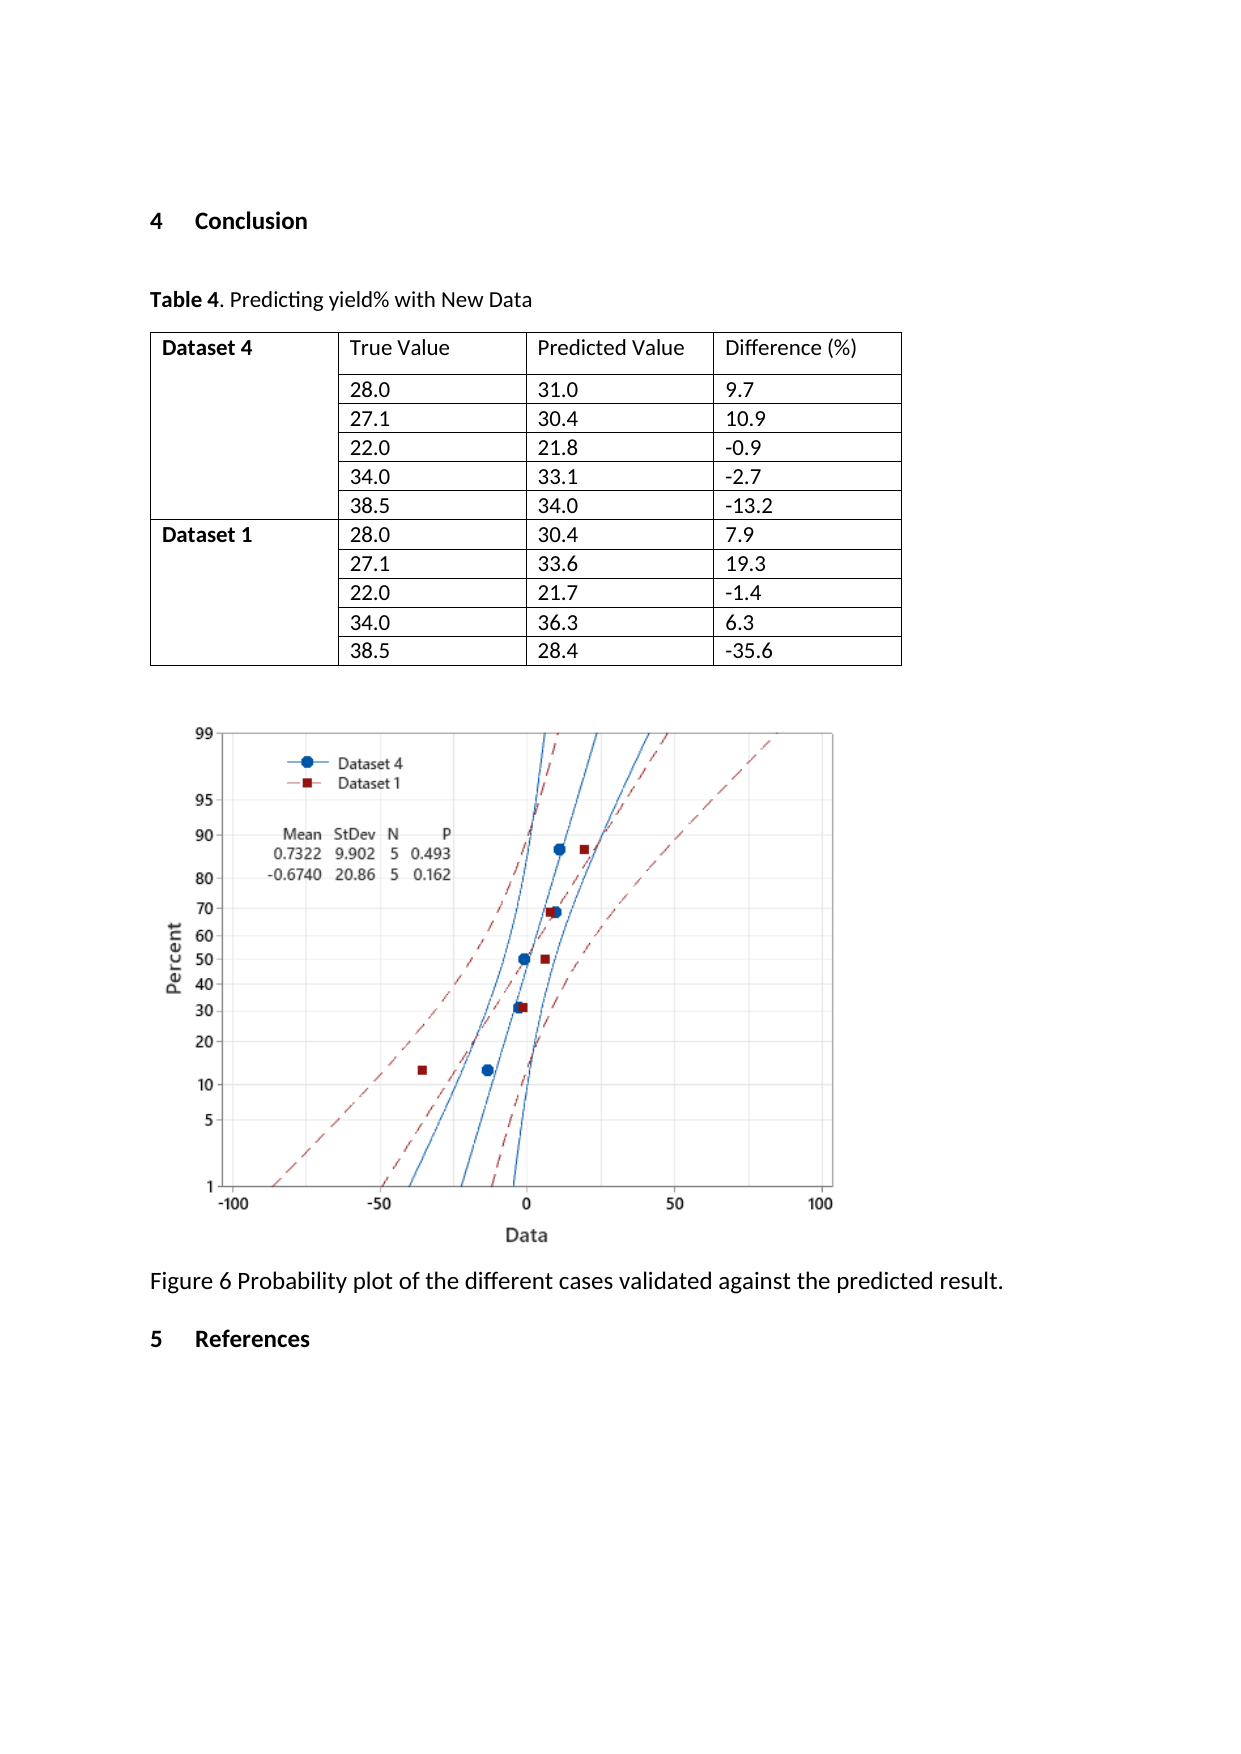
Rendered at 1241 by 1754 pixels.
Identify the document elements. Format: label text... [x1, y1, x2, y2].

table_header Predicted Value [527, 333, 713, 374]
table_cell 34.0 [527, 491, 713, 519]
table_header Dataset 4 [151, 333, 338, 519]
table_cell 28.4 [527, 637, 713, 665]
table_cell -2.7 [714, 462, 901, 490]
table_cell 6.3 [714, 608, 901, 636]
table_cell 31.0 [527, 375, 713, 403]
table_cell 22.0 [339, 579, 526, 607]
table_cell -0.9 [714, 433, 901, 461]
table_cell 10.9 [714, 404, 901, 432]
table_cell 7.9 [714, 520, 901, 548]
picture [150, 715, 888, 1247]
table_header True Value [339, 333, 526, 374]
subtitle Conclusion [150, 205, 1090, 236]
table_cell -1.4 [714, 579, 901, 607]
table_cell 28.0 [339, 520, 526, 548]
table_cell Dataset 1 [151, 520, 338, 665]
text Table 4. Predicting yield% with New Data [150, 285, 1090, 313]
table_cell 34.0 [339, 462, 526, 490]
table_cell 22.0 [339, 433, 526, 461]
table_cell 27.1 [339, 550, 526, 577]
table_cell 19.3 [714, 550, 901, 577]
subtitle References [150, 1323, 1090, 1354]
table_cell 21.7 [527, 579, 713, 607]
table_cell -13.2 [714, 491, 901, 519]
table_cell 28.0 [339, 375, 526, 403]
table_cell 36.3 [527, 608, 713, 636]
table_cell 33.6 [527, 550, 713, 577]
table_cell 33.1 [527, 462, 713, 490]
table_cell 21.8 [527, 433, 713, 461]
text Figure 6 Probability plot of the different cases validated against the predicted result. [150, 1265, 1090, 1296]
table_cell 9.7 [714, 375, 901, 403]
table_cell 27.1 [339, 404, 526, 432]
table_cell 30.4 [527, 520, 713, 548]
table_cell 34.0 [339, 608, 526, 636]
table_cell 38.5 [339, 491, 526, 519]
table_header Difference (%) [714, 333, 901, 374]
table_cell 30.4 [527, 404, 713, 432]
table_cell -35.6 [714, 637, 901, 665]
table_cell 38.5 [339, 637, 526, 665]
